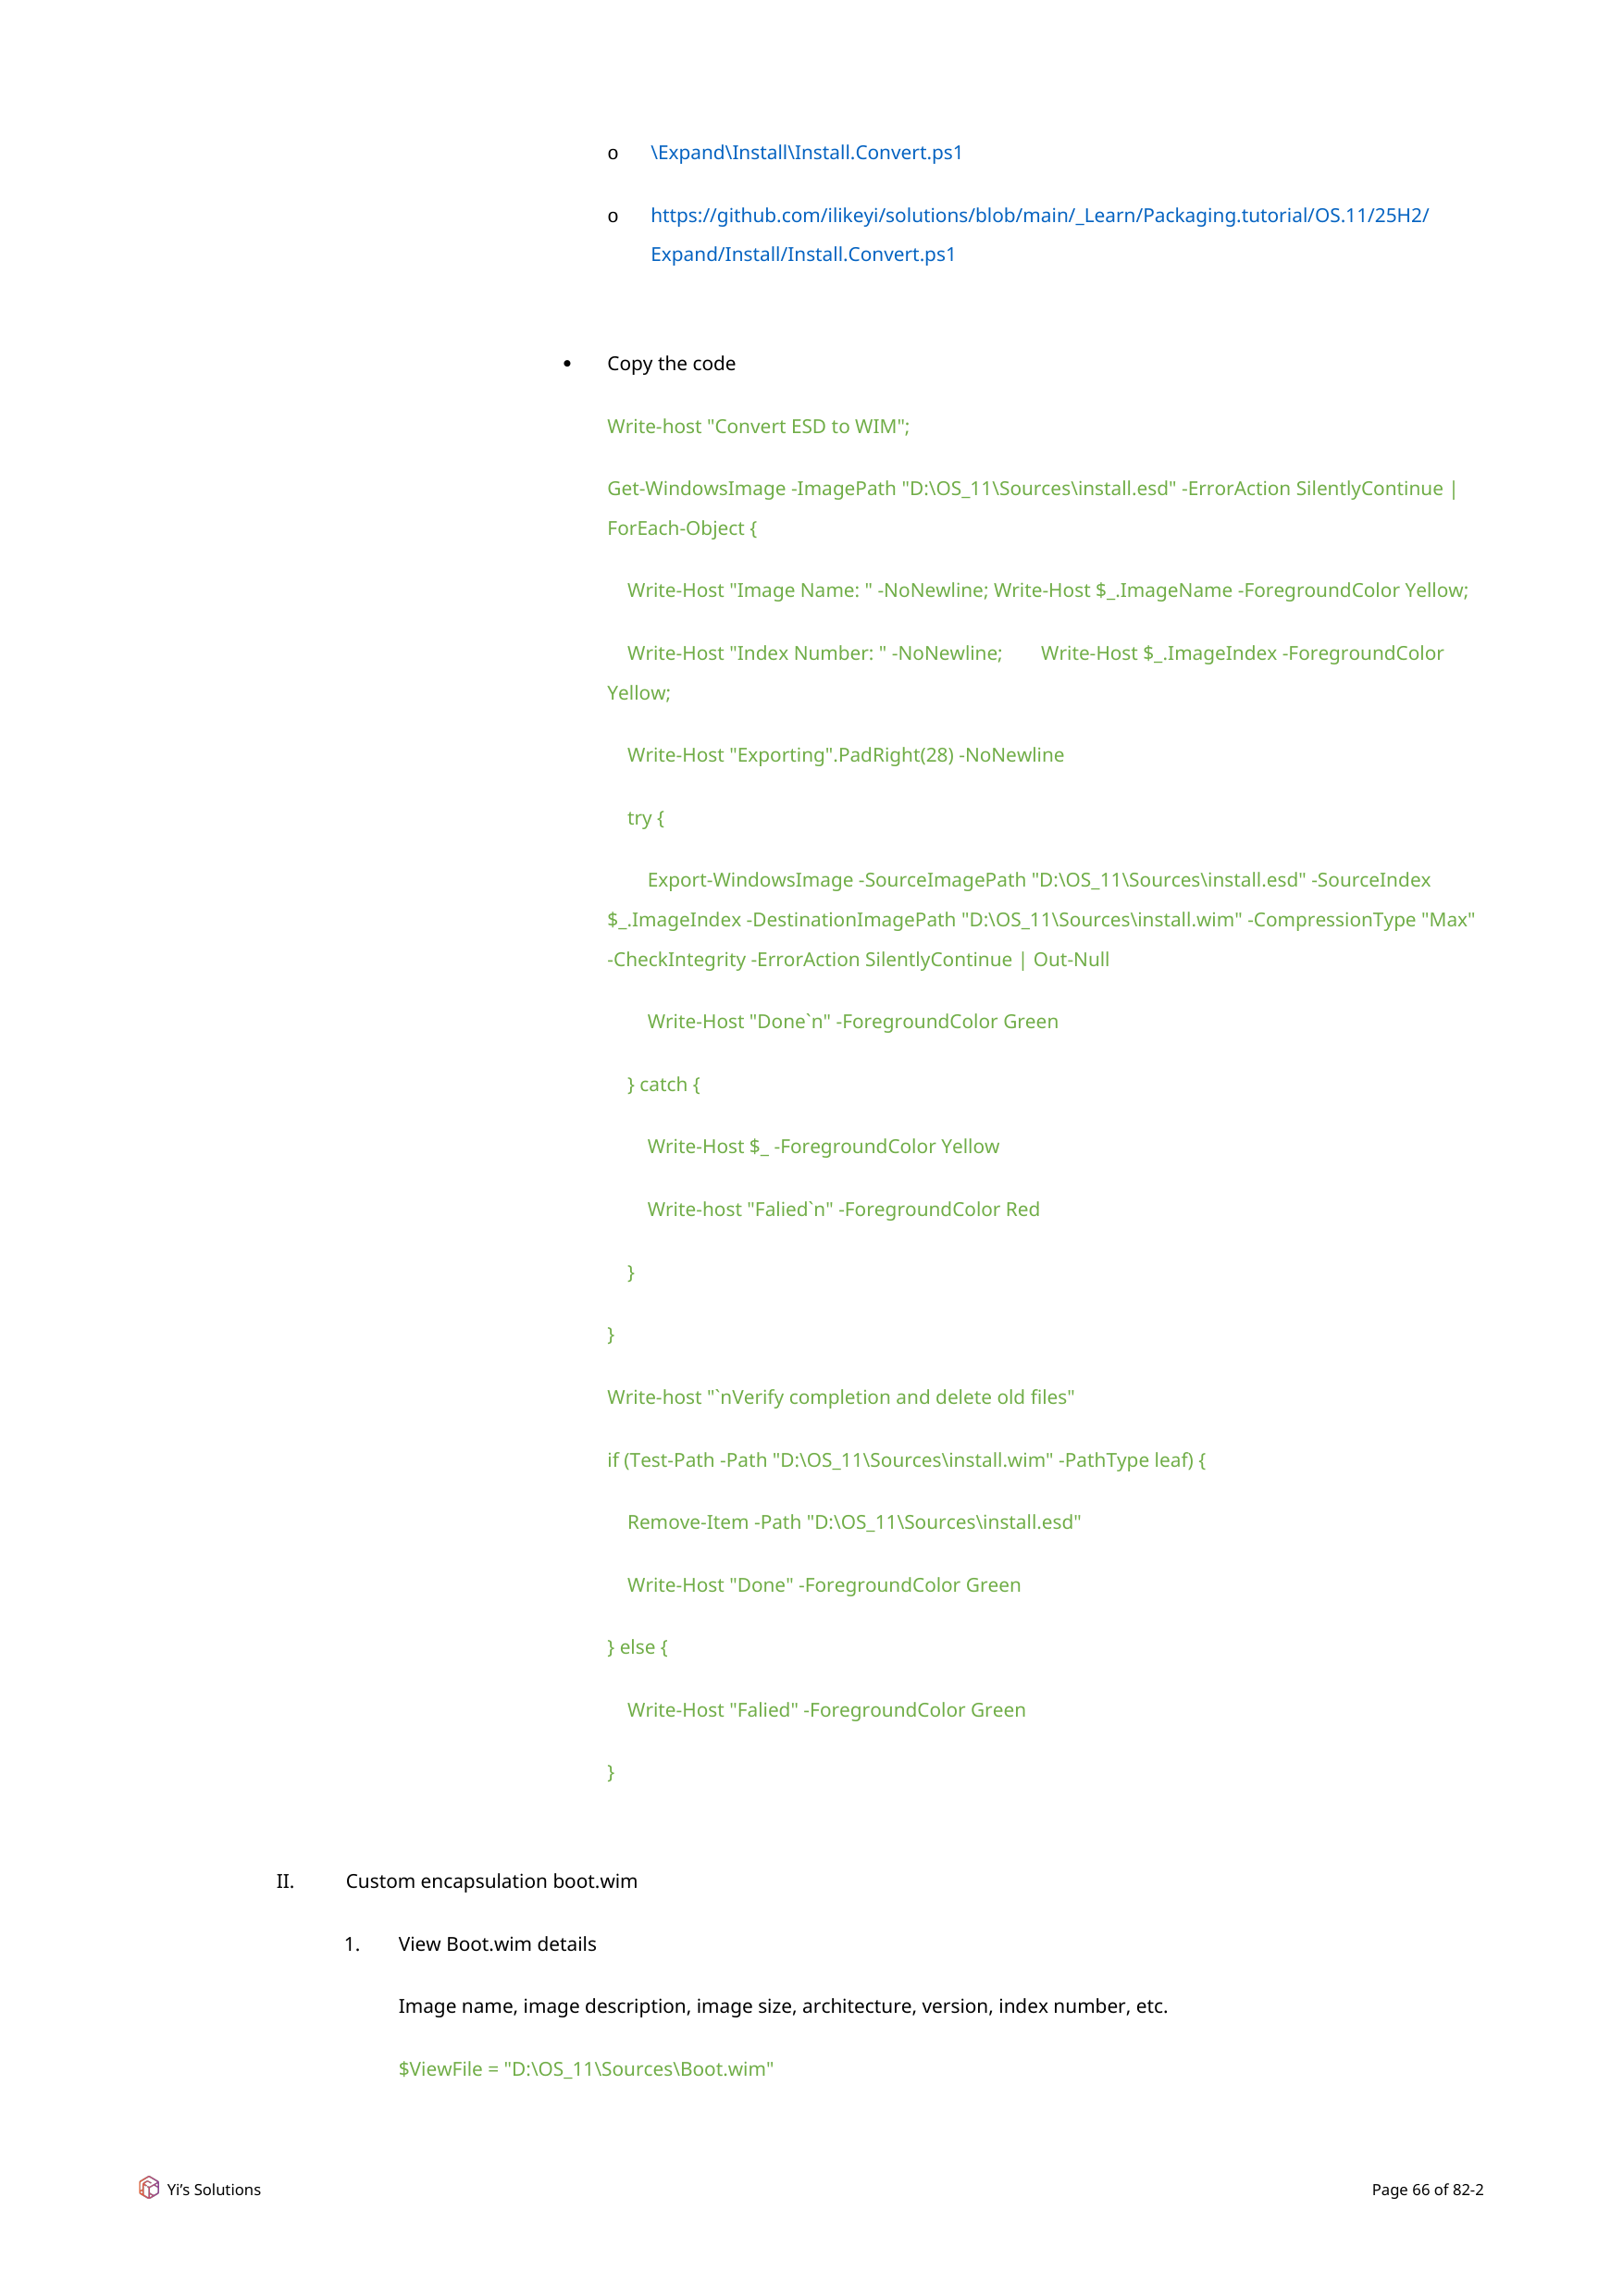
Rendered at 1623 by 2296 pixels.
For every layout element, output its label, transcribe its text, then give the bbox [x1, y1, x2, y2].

text Write-host "`nVerify completion and delete old files" [607, 1384, 1484, 1409]
text Image name, image description, image size, architecture, version, index number, etc. [399, 1992, 1484, 2019]
list https://github.com/ilikeyi/solutions/blob/main/_Learn/Packaging.tutorial/OS.11/25H2/Expand/Install/Install.Convert.ps1 [607, 202, 1484, 267]
text } [607, 1759, 1484, 1785]
text Remove-Item -Path "D:\OS_11\Sources\install.esd" [607, 1508, 1484, 1535]
text Export-WindowsImage -SourceImagePath "D:\OS_11\Sources\install.esd" -SourceIndex $_.ImageIndex -DestinationImagePath "D:\OS_11\Sources\install.wim" -CompressionType "Max" -CheckIntegrity -ErrorAction SilentlyContinue | Out-Null [607, 867, 1484, 972]
text $ViewFile = "D:\OS_11\Sources\Boot.wim" [399, 2055, 1484, 2081]
picture [139, 2176, 159, 2199]
text Write-Host "Index Number: " -NoNewline; Write-Host $_.ImageIndex -ForegroundColor Yellow; [607, 639, 1484, 705]
text } catch { [607, 1071, 1484, 1097]
subtitle Custom encapsulation boot.wim [276, 1868, 1484, 1894]
text Write-Host "Done`n" -ForegroundColor Green [607, 1008, 1484, 1035]
text Get-WindowsImage -ImagePath "D:\OS_11\Sources\install.esd" -ErrorAction SilentlyContinue | ForEach-Object { [607, 475, 1484, 540]
text Write-Host "Done" -ForegroundColor Green [607, 1571, 1484, 1597]
text Write-Host "Exporting".PadRight(28) -NoNewline [607, 741, 1484, 768]
subtitle View Boot.wim details [344, 1930, 1484, 1956]
text } else { [607, 1633, 1484, 1660]
text } [607, 1259, 1484, 1285]
text } [607, 1321, 1484, 1347]
list Copy the code [564, 350, 1484, 377]
text Write-Host "Falied" -ForegroundColor Green [607, 1696, 1484, 1722]
text Write-Host "Image Name: " -NoNewline; Write-Host $_.ImageName -ForegroundColor Yellow; [607, 577, 1484, 603]
text Write-Host $_ -ForegroundColor Yellow [607, 1133, 1484, 1160]
list \Expand\Install\Install.Convert.ps1 [607, 139, 1484, 165]
text Write-host "Falied`n" -ForegroundColor Red [607, 1196, 1484, 1222]
text if (Test-Path -Path "D:\OS_11\Sources\install.wim" -PathType leaf) { [607, 1446, 1484, 1472]
text try { [607, 804, 1484, 830]
text Write-host "Convert ESD to WIM"; [607, 413, 1484, 439]
